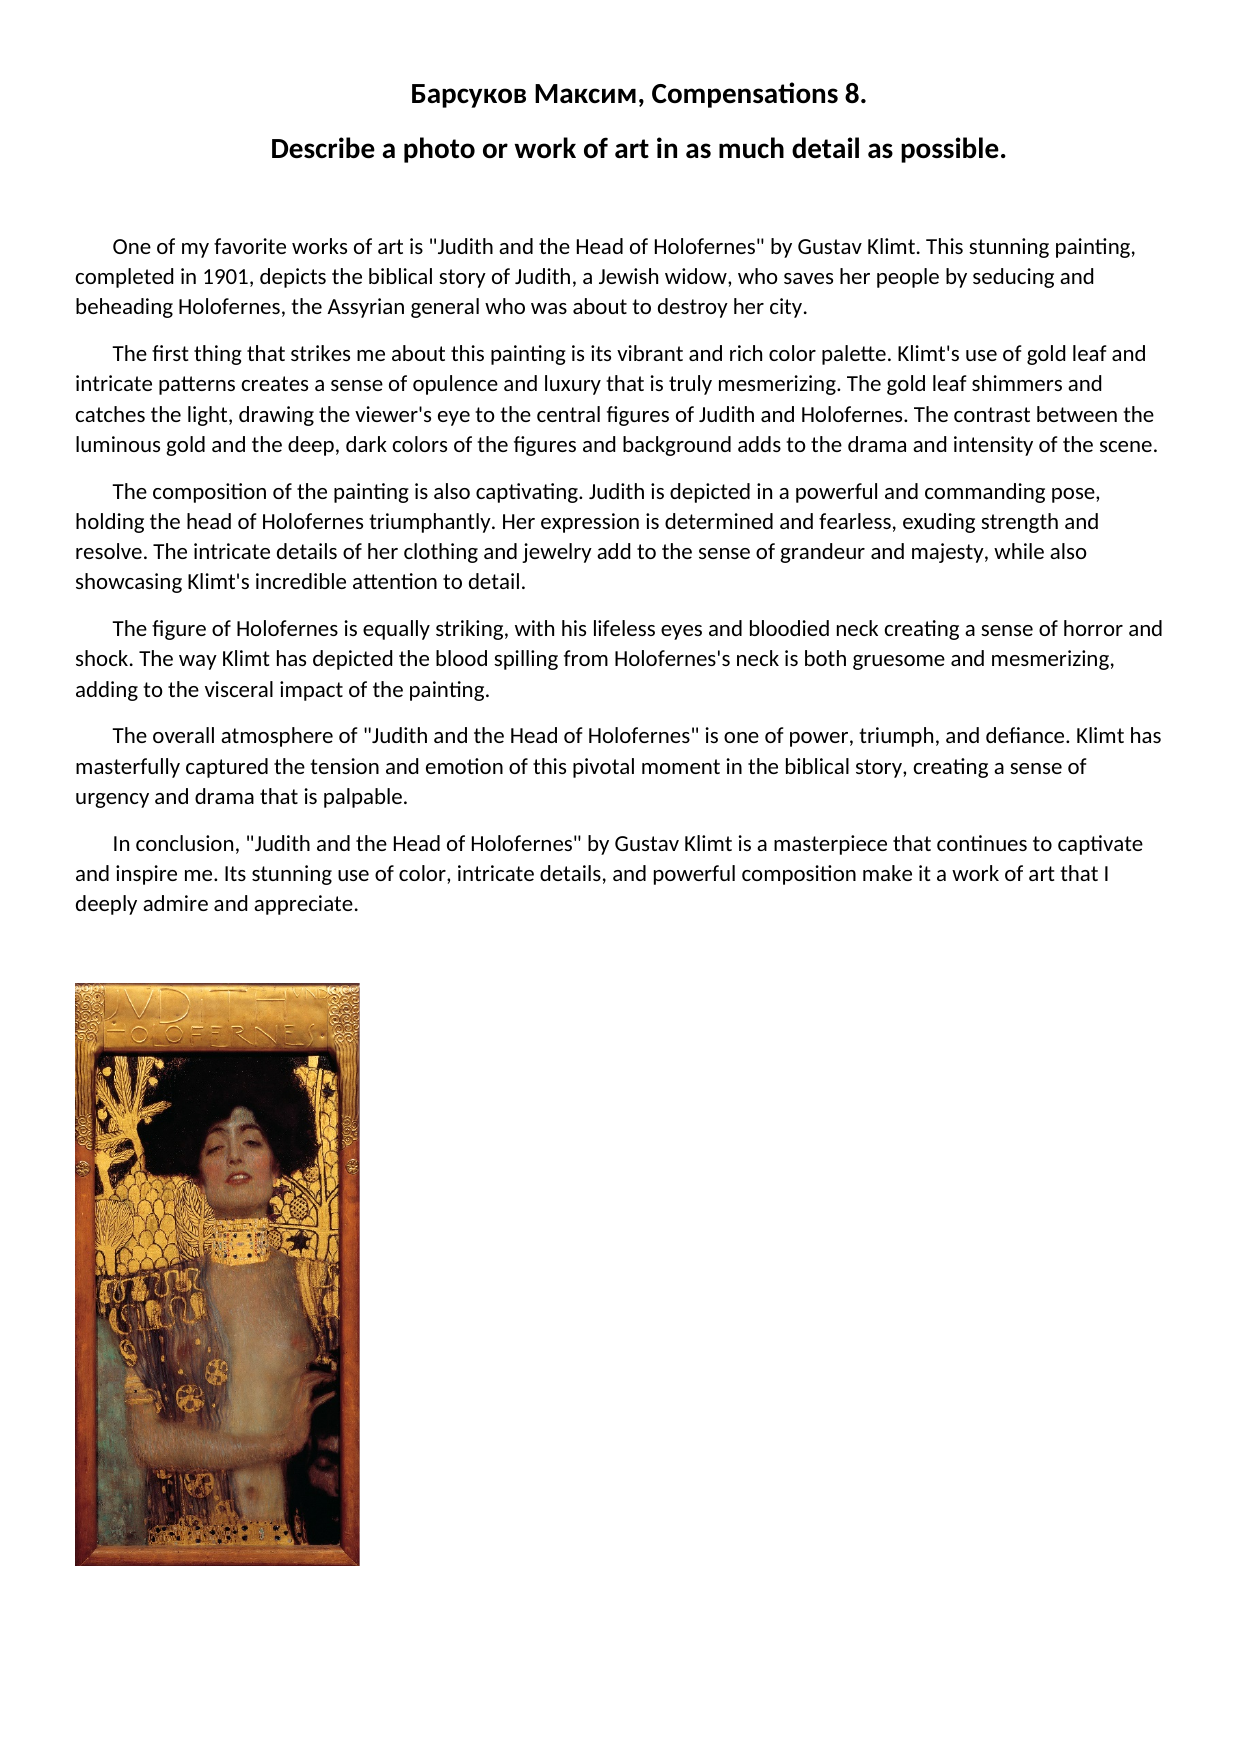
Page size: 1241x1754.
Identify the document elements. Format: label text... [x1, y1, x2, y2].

text The figure of Holofernes is equally striking, with his lifeless eyes and bloodied neck creating a sense of horror and shock. The way Klimt has depicted the blood spilling from Holofernes's neck is both gruesome and mesmerizing, adding to the visceral impact of the painting. [75, 614, 1165, 703]
text Describe a photo or work of art in as much detail as possible. [75, 130, 1165, 166]
text Барсуков Максим, Compensations 8. [75, 75, 1165, 111]
picture [75, 983, 360, 1566]
text The composition of the painting is also captivating. Judith is depicted in a powerful and commanding pose, holding the head of Holofernes triumphantly. Her expression is determined and fearless, exuding strength and resolve. The intricate details of her clothing and jewelry add to the sense of grandeur and majesty, while also showcasing Klimt's incredible attention to detail. [75, 477, 1165, 596]
text The overall atmosphere of "Judith and the Head of Holofernes" is one of power, triumph, and defiance. Klimt has masterfully captured the tension and emotion of this pivotal moment in the biblical story, creating a sense of urgency and drama that is palpable. [75, 722, 1165, 810]
text The first thing that strikes me about this painting is its vibrant and rich color palette. Klimt's use of gold leaf and intricate patterns creates a sense of opulence and luxury that is truly mesmerizing. The gold leaf shimmers and catches the light, drawing the viewer's eye to the central figures of Judith and Holofernes. The contrast between the luminous gold and the deep, dark colors of the figures and background adds to the drama and intensity of the scene. [75, 339, 1165, 458]
text One of my favorite works of art is "Judith and the Head of Holofernes" by Gustav Klimt. This stunning painting, completed in 1901, depicts the biblical story of Judith, a Jewish widow, who saves her people by seducing and beheading Holofernes, the Assyrian general who was about to destroy her city. [75, 232, 1165, 321]
text In conclusion, "Judith and the Head of Holofernes" by Gustav Klimt is a masterpiece that continues to captivate and inspire me. Its stunning use of color, intricate details, and powerful composition make it a work of art that I deeply admire and appreciate. [75, 829, 1165, 917]
